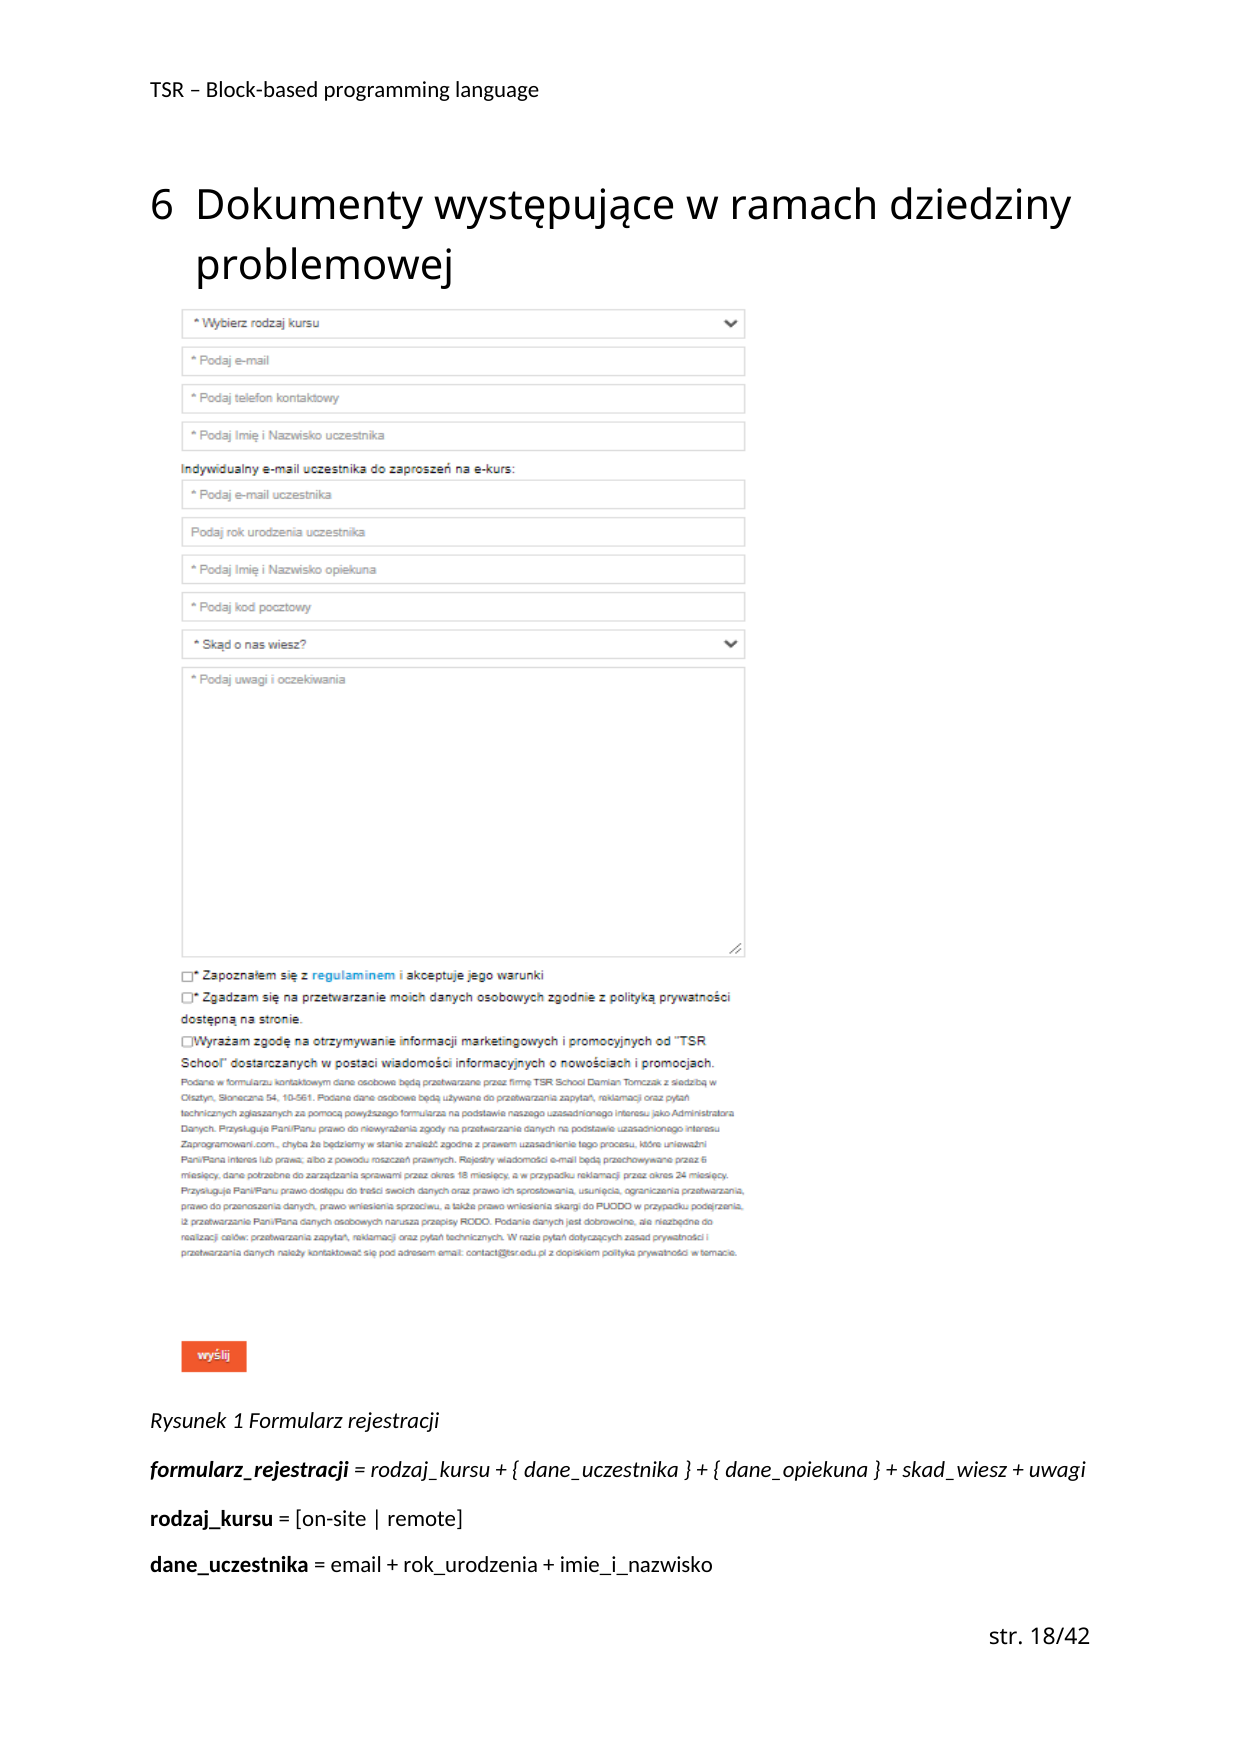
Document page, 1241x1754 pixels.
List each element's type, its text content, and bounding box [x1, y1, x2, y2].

text rodzaj_kursu = [on-site | remote] [150, 1504, 1090, 1532]
text Rysunek 1 Formularz rejestracji [150, 1406, 1090, 1434]
picture [150, 295, 789, 1389]
subtitle Dokumenty występujące w ramach dziedziny problemowej [150, 175, 1090, 292]
text formularz_rejestracji = rodzaj_kursu + { dane_uczestnika } + { dane_opiekuna } + skad_wiesz + uwagi [150, 1455, 1090, 1483]
text dane_uczestnika = email + rok_urodzenia + imie_i_nazwisko [150, 1550, 1090, 1578]
